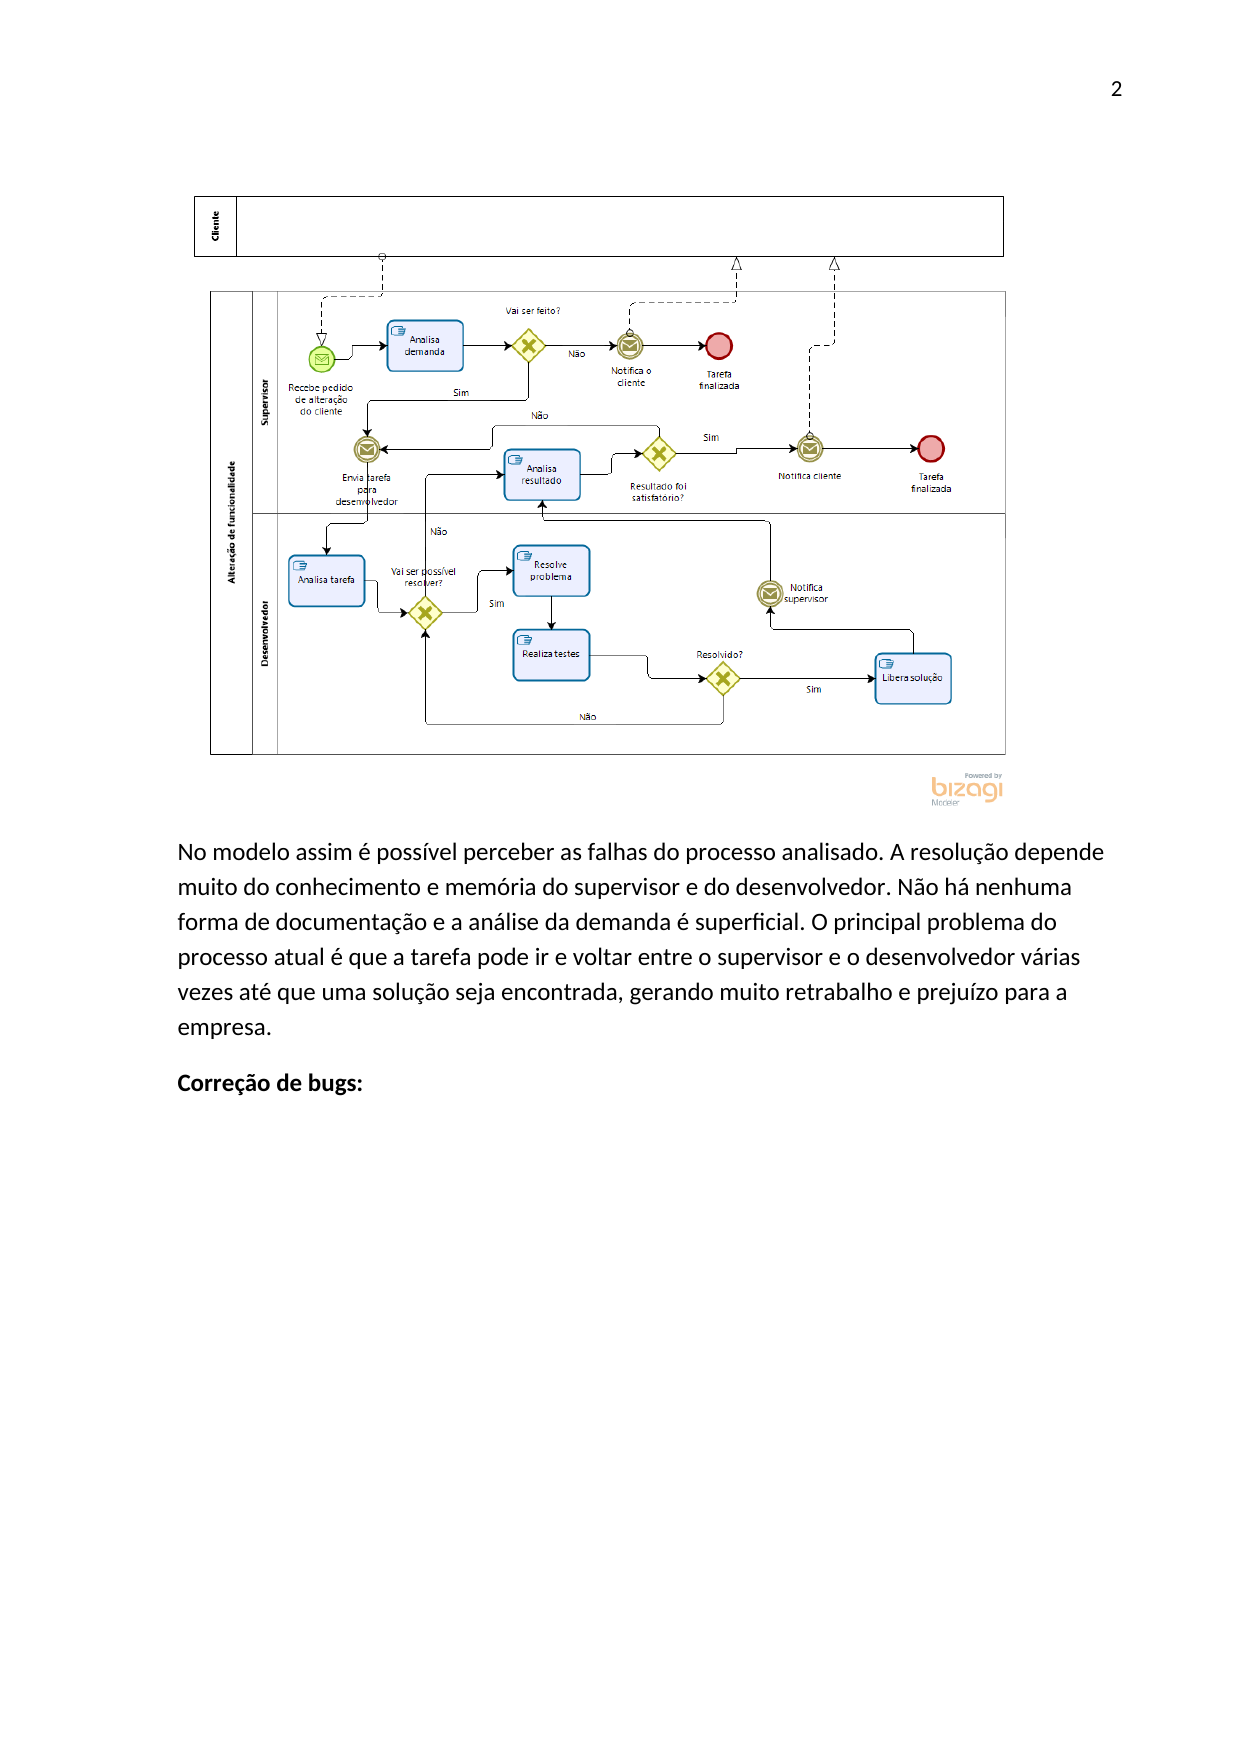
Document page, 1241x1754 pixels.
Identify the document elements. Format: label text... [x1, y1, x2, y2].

picture [177, 179, 1021, 832]
